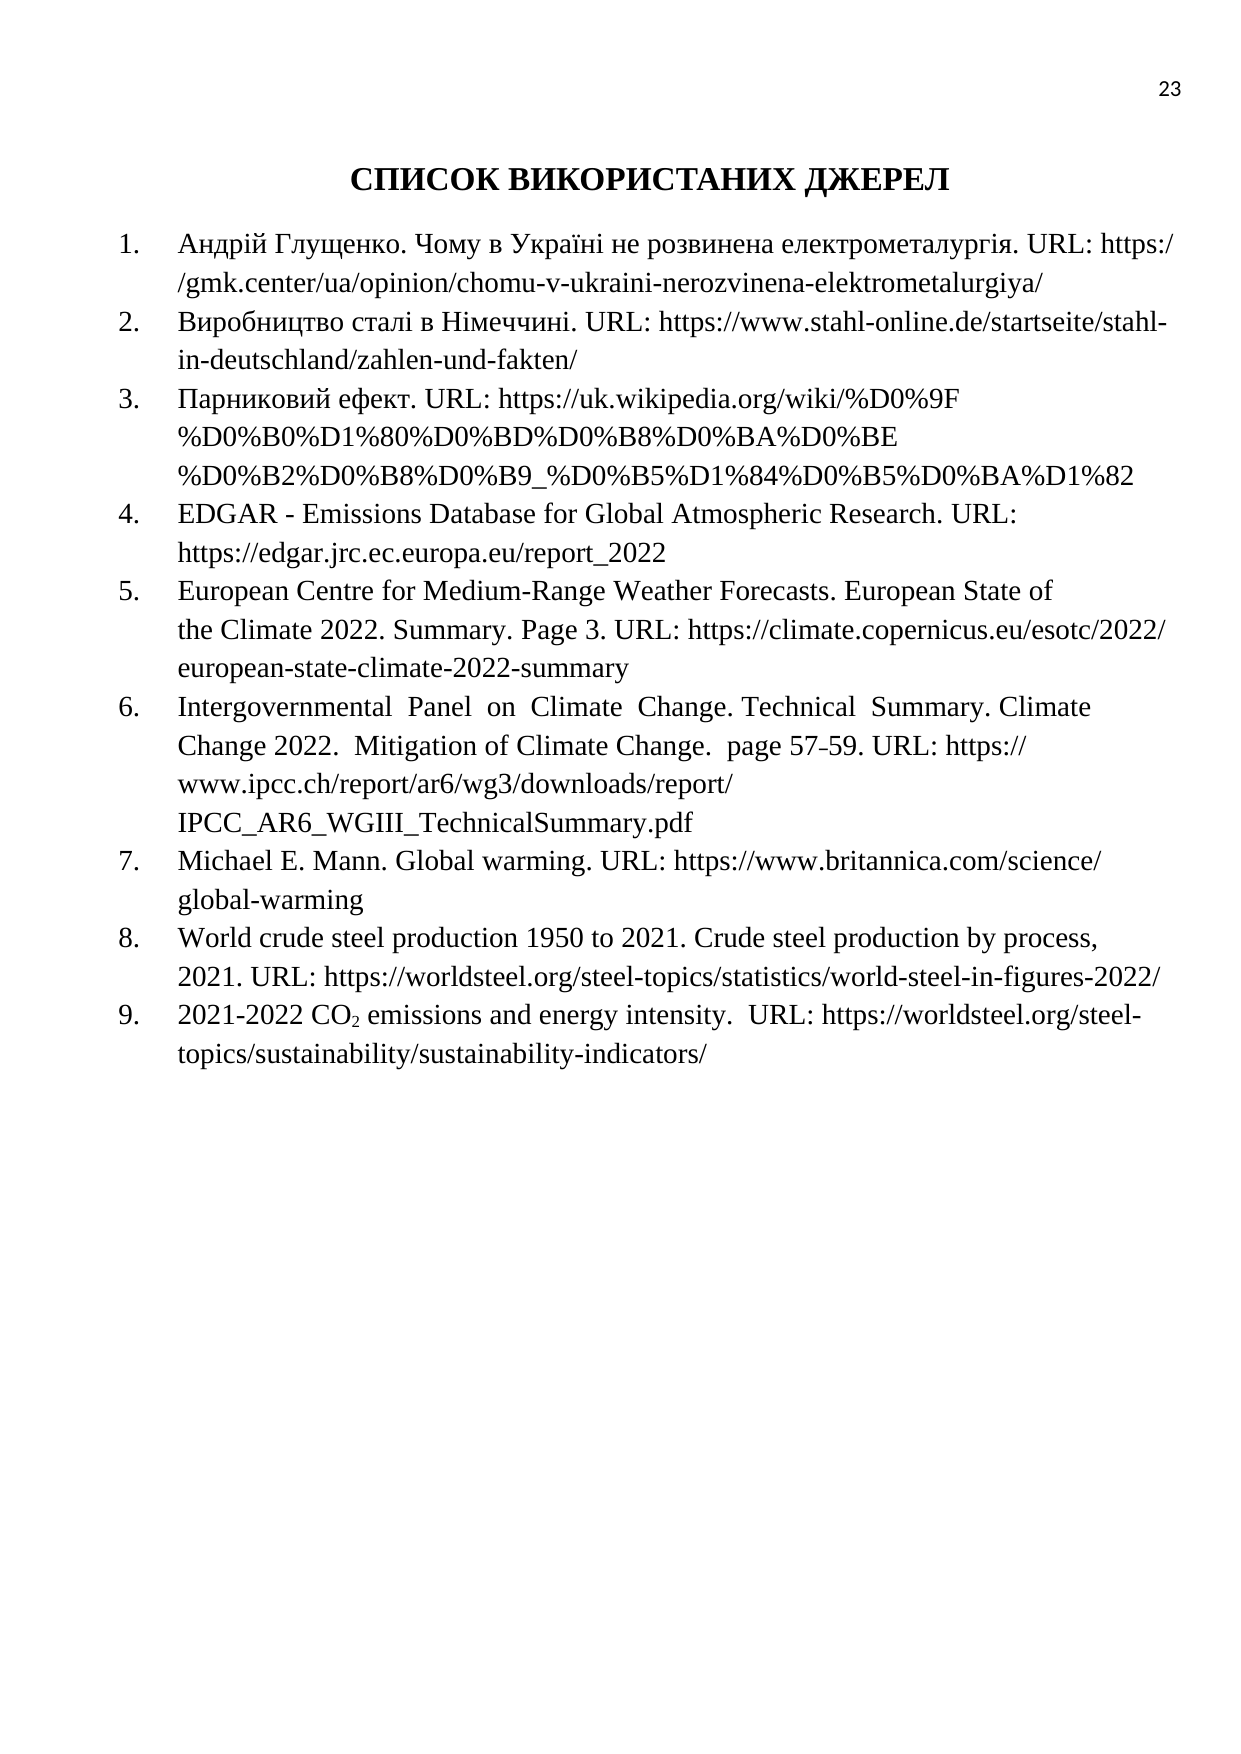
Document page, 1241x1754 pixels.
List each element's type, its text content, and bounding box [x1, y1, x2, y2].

list Виробництво сталі в Німеччині. URL: https://www.stahl-online.de/startseite/stahl-in-deutschland/zahlen-und-fakten/ [118, 304, 1181, 376]
list Парниковий ефект. URL: https://uk.wikipedia.org/wiki/%D0%9F%D0%B0%D1%80%D0%BD%D0%B8%D0%BA%D0%BE%D0%B2%D0%B8%D0%B9_%D0%B5%D1%84%D0%B5%D0%BA%D1%82 [118, 381, 1181, 491]
list World crude steel production 1950 to 2021. Crude steel production by process, 2021. URL: https://worldsteel.org/steel-topics/statistics/world-steel-in-figures-2022/ [118, 920, 1181, 992]
list Intergovernmental Panel on Climate Change. Technical Summary. Climate Change 2022. Mitigation of Climate Change. page 57˗59. URL: https://www.ipcc.ch/report/ar6/wg3/downloads/report/IPCC_AR6_WGIII_TechnicalSummary.pdf [118, 689, 1181, 838]
list Андрій Глущенко. Чому в Україні не розвинена електрометалургія. URL: https://gmk.center/ua/opinion/chomu-v-ukraini-nerozvinena-elektrometalurgiya/ [118, 227, 1181, 299]
list Michael E. Mann. Global warming. URL: https://www.britannica.com/science/global-warming [118, 843, 1181, 915]
list EDGAR - Emissions Database for Global Atmospheric Research. URL: https://edgar.jrc.ec.europa.eu/report_2022 [118, 496, 1181, 568]
text СПИСОК ВИКОРИСТАНИХ ДЖЕРЕЛ [118, 159, 1181, 197]
list European Centre for Medium-Range Weather Forecasts. European State of the Climate 2022. Summary. Page 3. URL: https://climate.copernicus.eu/esotc/2022/european-state-climate-2022-summary [118, 573, 1181, 684]
list 2021-2022 CO2 emissions and energy intensity. URL: https://worldsteel.org/steel-topics/sustainability/sustainability-indicators/ [118, 997, 1181, 1069]
